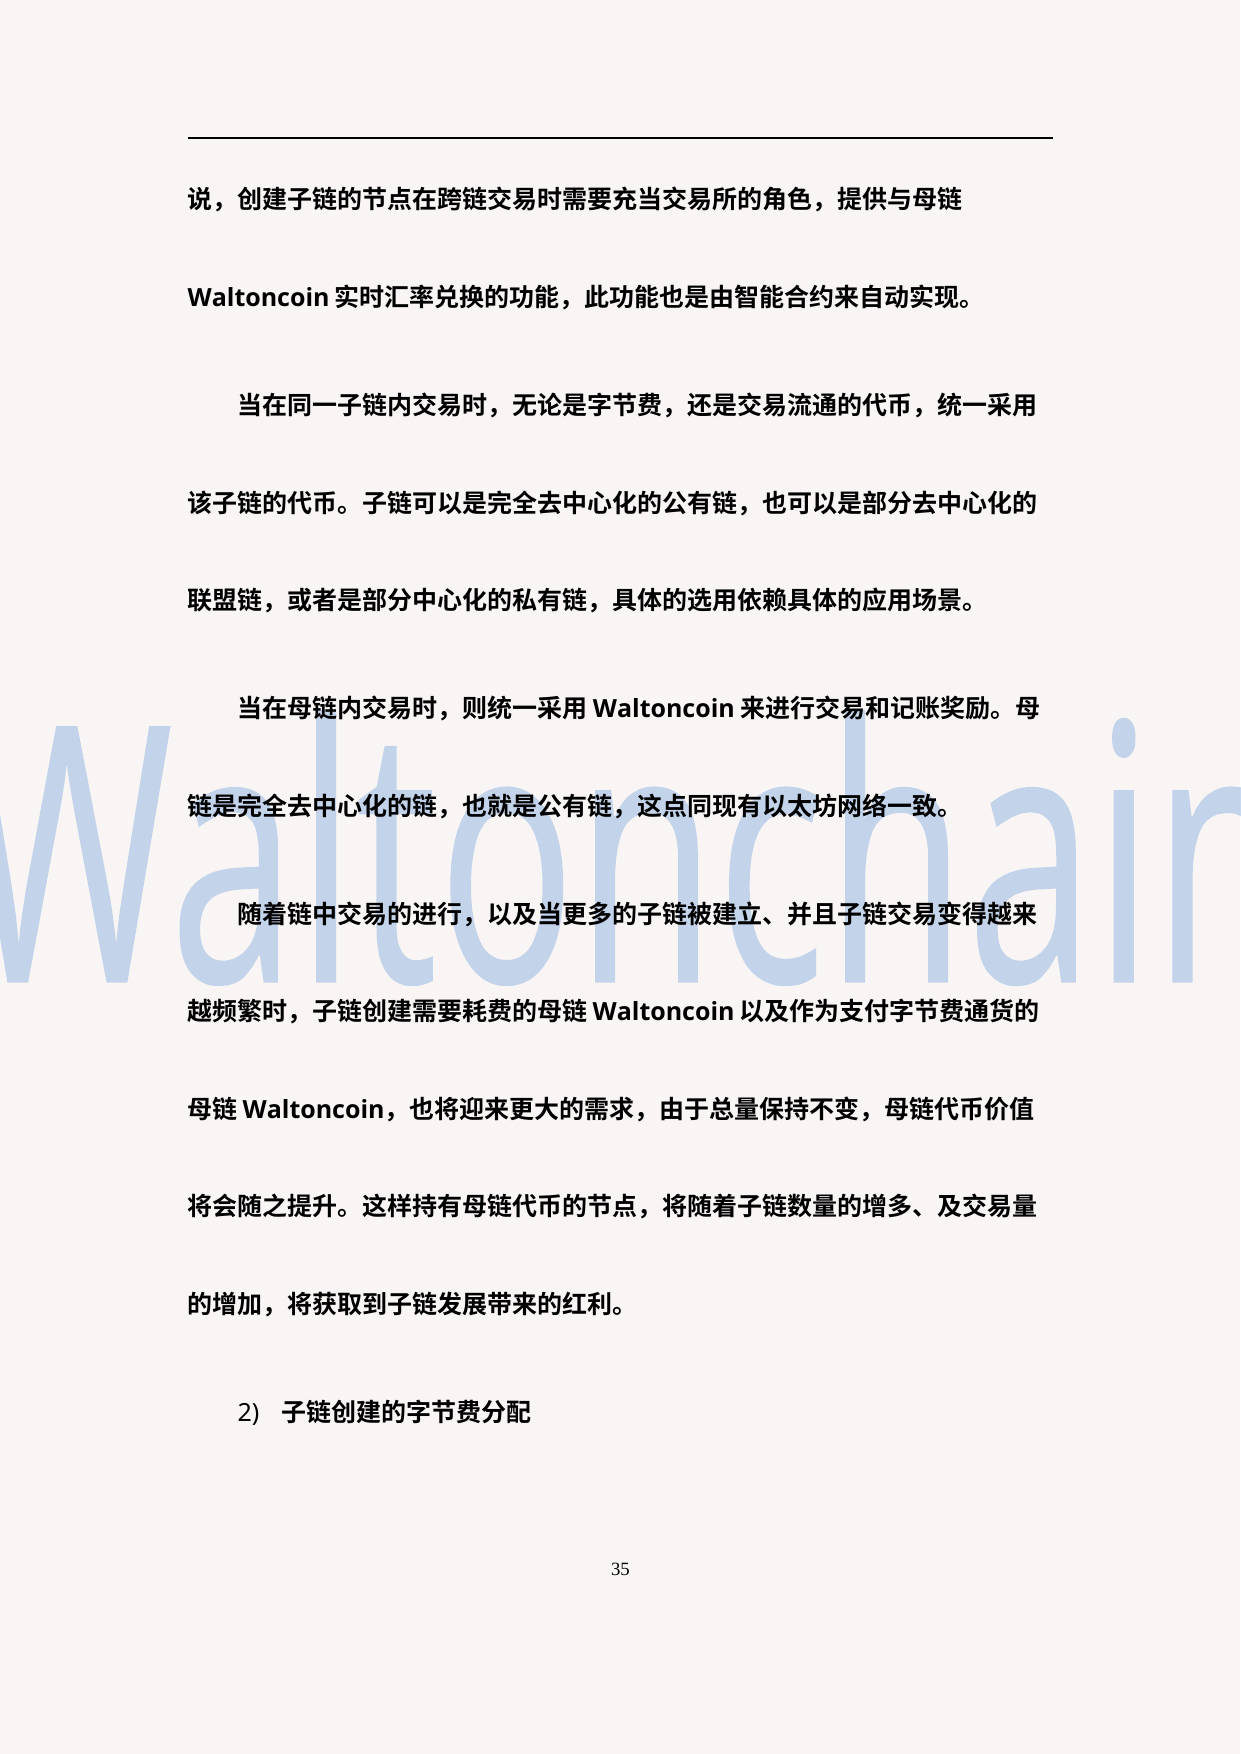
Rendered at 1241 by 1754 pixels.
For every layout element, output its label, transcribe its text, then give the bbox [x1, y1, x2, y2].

text 当在母链内交易时，则统一采用来进行交易和记账奖励。母链是完全去中心化的链，也就是公有链，这点同现有以太坊网络一致。 [187, 674, 1053, 837]
text 当在同一子链内交易时，无论是字节费，还是交易流通的代币，统一采用该子链的代币。子链可以是完全去中心化的公有链，也可以是部分去中心化的联盟链，或者是部分中心化的私有链，具体的选用依赖具体的应用场景。 [187, 371, 1053, 631]
list 子链创建的字节费分配 [237, 1378, 1053, 1443]
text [187, 166, 1053, 328]
text 随着链中交易的进行，以及当更多的子链被建立、并且子链交易变得越来越频繁时，子链创建需要耗费的母链以及作为支付字节费通货的母链，也将迎来更大的需求，由于总量保持不变，母链代币价值将会随之提升。这样持有母链代币的节点，将随着子链数量的增多、及交易量的增加，将获取到子链发展带来的红利。 [187, 880, 1053, 1335]
